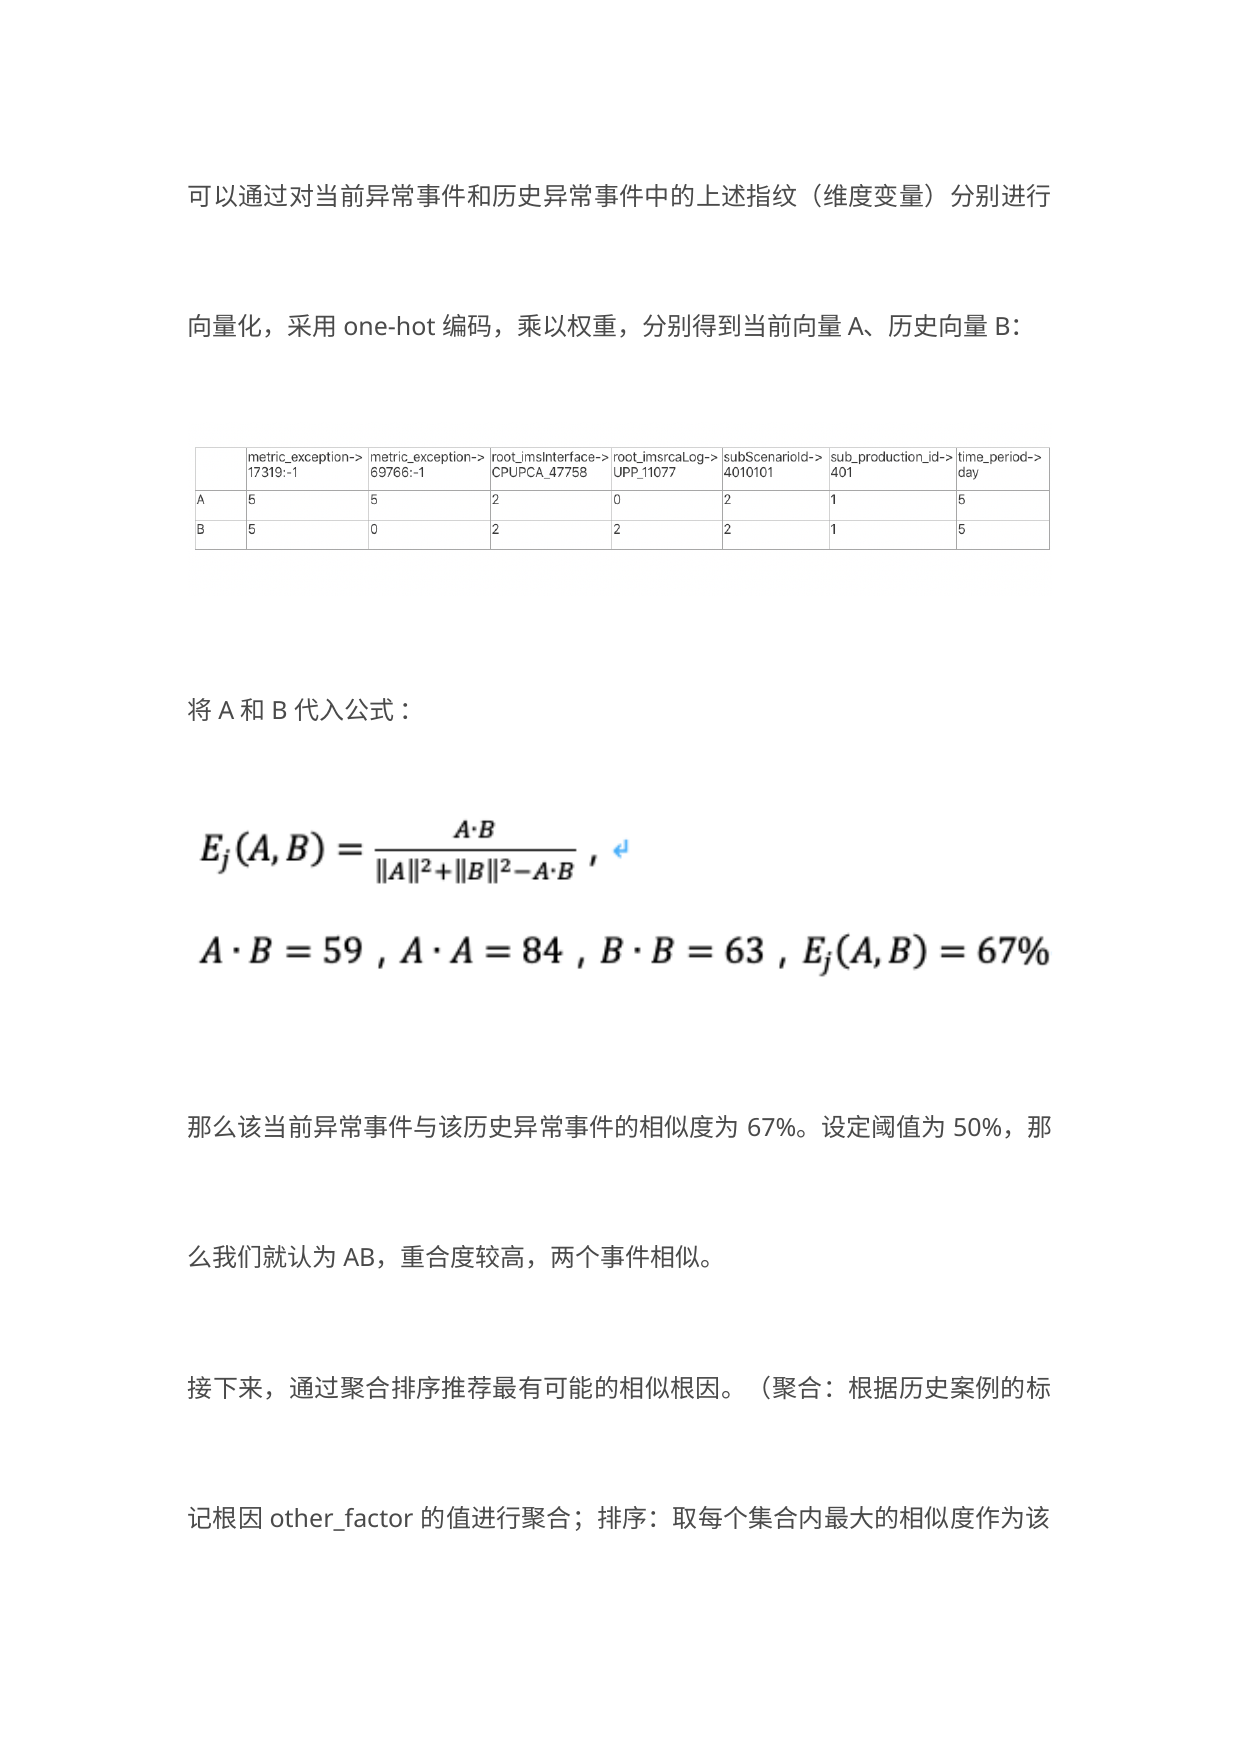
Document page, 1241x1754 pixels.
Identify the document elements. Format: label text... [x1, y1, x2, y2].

text 将 A 和 B 代入公式 ： [187, 676, 1053, 741]
text 可以通过对当前异常事件和历史异常事件中的上述指纹（维度变量）分别进行向量化，采用 one-hot 编码，乘以权重，分别得到当前向量 A、历史向量 B： [187, 162, 1053, 357]
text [187, 1354, 1053, 1549]
text 那么该当前异常事件与该历史异常事件的相似度为 67%。设定阈值为 50%，那么我们就认为 AB，重合度较高，两个事件相似。 [187, 1093, 1053, 1288]
picture [187, 422, 1053, 596]
picture [187, 806, 1053, 1024]
